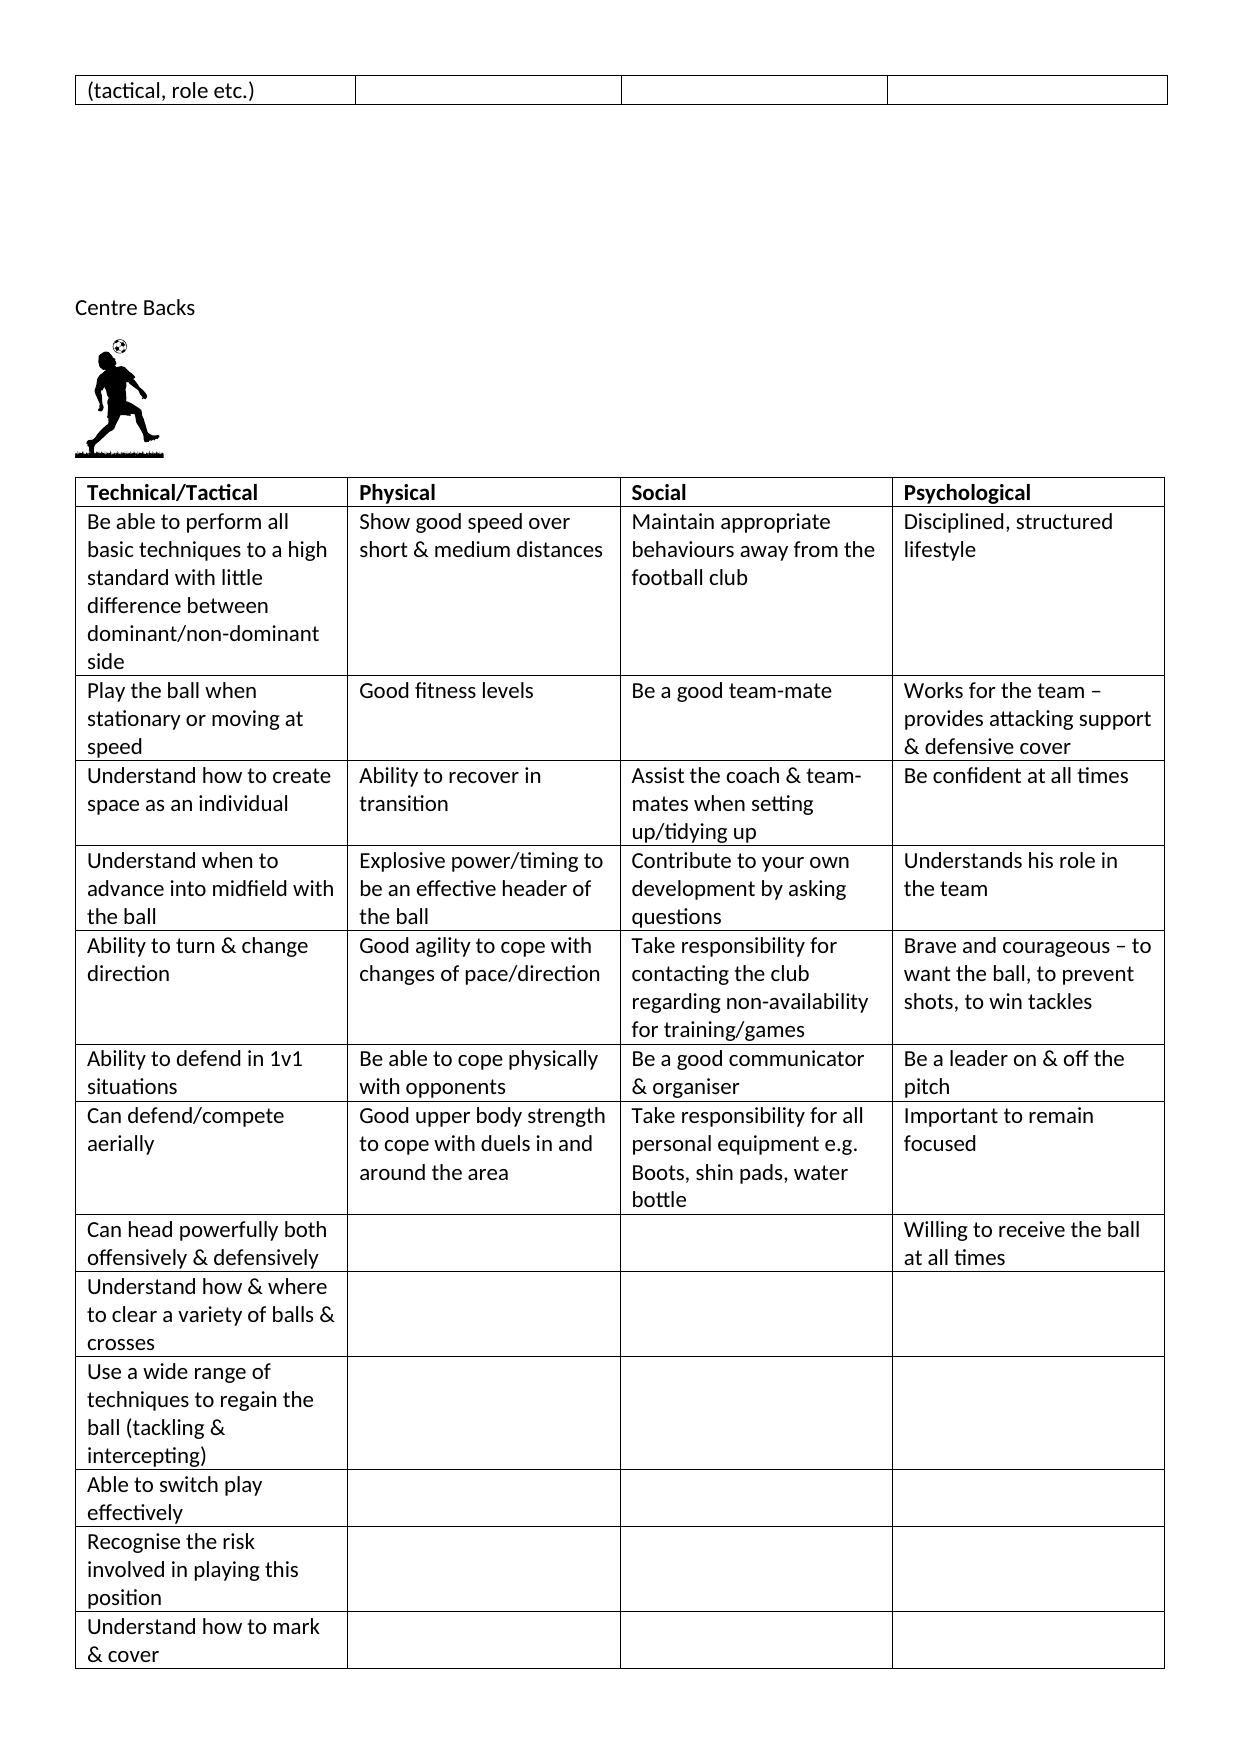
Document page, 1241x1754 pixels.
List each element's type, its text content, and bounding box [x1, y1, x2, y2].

table_cell Able to switch play effectively [76, 1470, 347, 1526]
table_cell [893, 1470, 1164, 1526]
table_cell Disciplined, structured lifestyle [893, 507, 1164, 675]
table_cell [621, 1470, 892, 1526]
table_cell [621, 1215, 892, 1271]
table_cell [348, 1470, 620, 1526]
table_header Technical/Tactical [76, 478, 347, 506]
table_cell [348, 1215, 620, 1271]
table_cell Ability to defend in 1v1 situations [76, 1045, 347, 1101]
table_cell [622, 76, 887, 104]
table_cell Can head powerfully both offensively & defensively [76, 1215, 347, 1271]
table_cell [348, 1612, 620, 1668]
table_cell Be a good team-mate [621, 676, 892, 760]
table_cell Show good speed over short & medium distances [348, 507, 620, 675]
table_cell Be able to perform all basic techniques to a high standard with little difference between dominant/non-dominant side [76, 507, 347, 675]
table_cell [348, 1272, 620, 1356]
table_cell Ability to turn & change direction [76, 931, 347, 1043]
table_cell Willing to receive the ball at all times [893, 1215, 1164, 1271]
table_cell Works for the team – provides attacking support & defensive cover [893, 676, 1164, 760]
table_cell Important to remain focused [893, 1102, 1164, 1214]
table_header Psychological [893, 478, 1164, 506]
table_cell Be able to cope physically with opponents [348, 1045, 620, 1101]
table_cell Understands his role in the team [893, 846, 1164, 930]
table_cell [893, 1357, 1164, 1469]
table_cell [893, 1612, 1164, 1668]
table_cell Take responsibility for all personal equipment e.g. Boots, shin pads, water bottle [621, 1102, 892, 1214]
table_cell Understand how & where to clear a variety of balls & crosses [76, 1272, 347, 1356]
text Centre Backs [75, 293, 1165, 321]
table_cell [888, 76, 1167, 104]
table_cell Understand how to mark & cover [76, 1612, 347, 1668]
table_cell Recognise the risk involved in playing this position [76, 1527, 347, 1611]
table_cell Maintain appropriate behaviours away from the football club [621, 507, 892, 675]
table_cell Good agility to cope with changes of pace/direction [348, 931, 620, 1043]
table_cell Be confident at all times [893, 761, 1164, 845]
table_cell Good upper body strength to cope with duels in and around the area [348, 1102, 620, 1214]
table_cell Understand when to advance into midfield with the ball [76, 846, 347, 930]
table_cell [348, 1527, 620, 1611]
table_cell Can defend/compete aerially [76, 1102, 347, 1214]
table_cell [621, 1527, 892, 1611]
table_cell [893, 1527, 1164, 1611]
table_cell Explosive power/timing to be an effective header of the ball [348, 846, 620, 930]
table_cell [356, 76, 621, 104]
table_cell [621, 1272, 892, 1356]
table_cell Good fitness levels [348, 676, 620, 760]
table_cell Brave and courageous – to want the ball, to prevent shots, to win tackles [893, 931, 1164, 1043]
table_cell Be a good communicator & organiser [621, 1045, 892, 1101]
table_cell [621, 1612, 892, 1668]
table_header Physical [348, 478, 620, 506]
table_cell Play the ball when stationary or moving at speed [76, 676, 347, 760]
table_cell [348, 1357, 620, 1469]
table_cell Be a leader on & off the pitch [893, 1045, 1164, 1101]
table_cell [621, 1357, 892, 1469]
table_cell Use a wide range of techniques to regain the ball (tackling & intercepting) [76, 1357, 347, 1469]
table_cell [76, 76, 355, 104]
table_cell Contribute to your own development by asking questions [621, 846, 892, 930]
table_cell Understand how to create space as an individual [76, 761, 347, 845]
table_cell Ability to recover in transition [348, 761, 620, 845]
table_cell Take responsibility for contacting the club regarding non-availability for training/games [621, 931, 892, 1043]
table_header Social [621, 478, 892, 506]
table_cell Assist the coach & team-mates when setting up/tidying up [621, 761, 892, 845]
table_cell [893, 1272, 1164, 1356]
